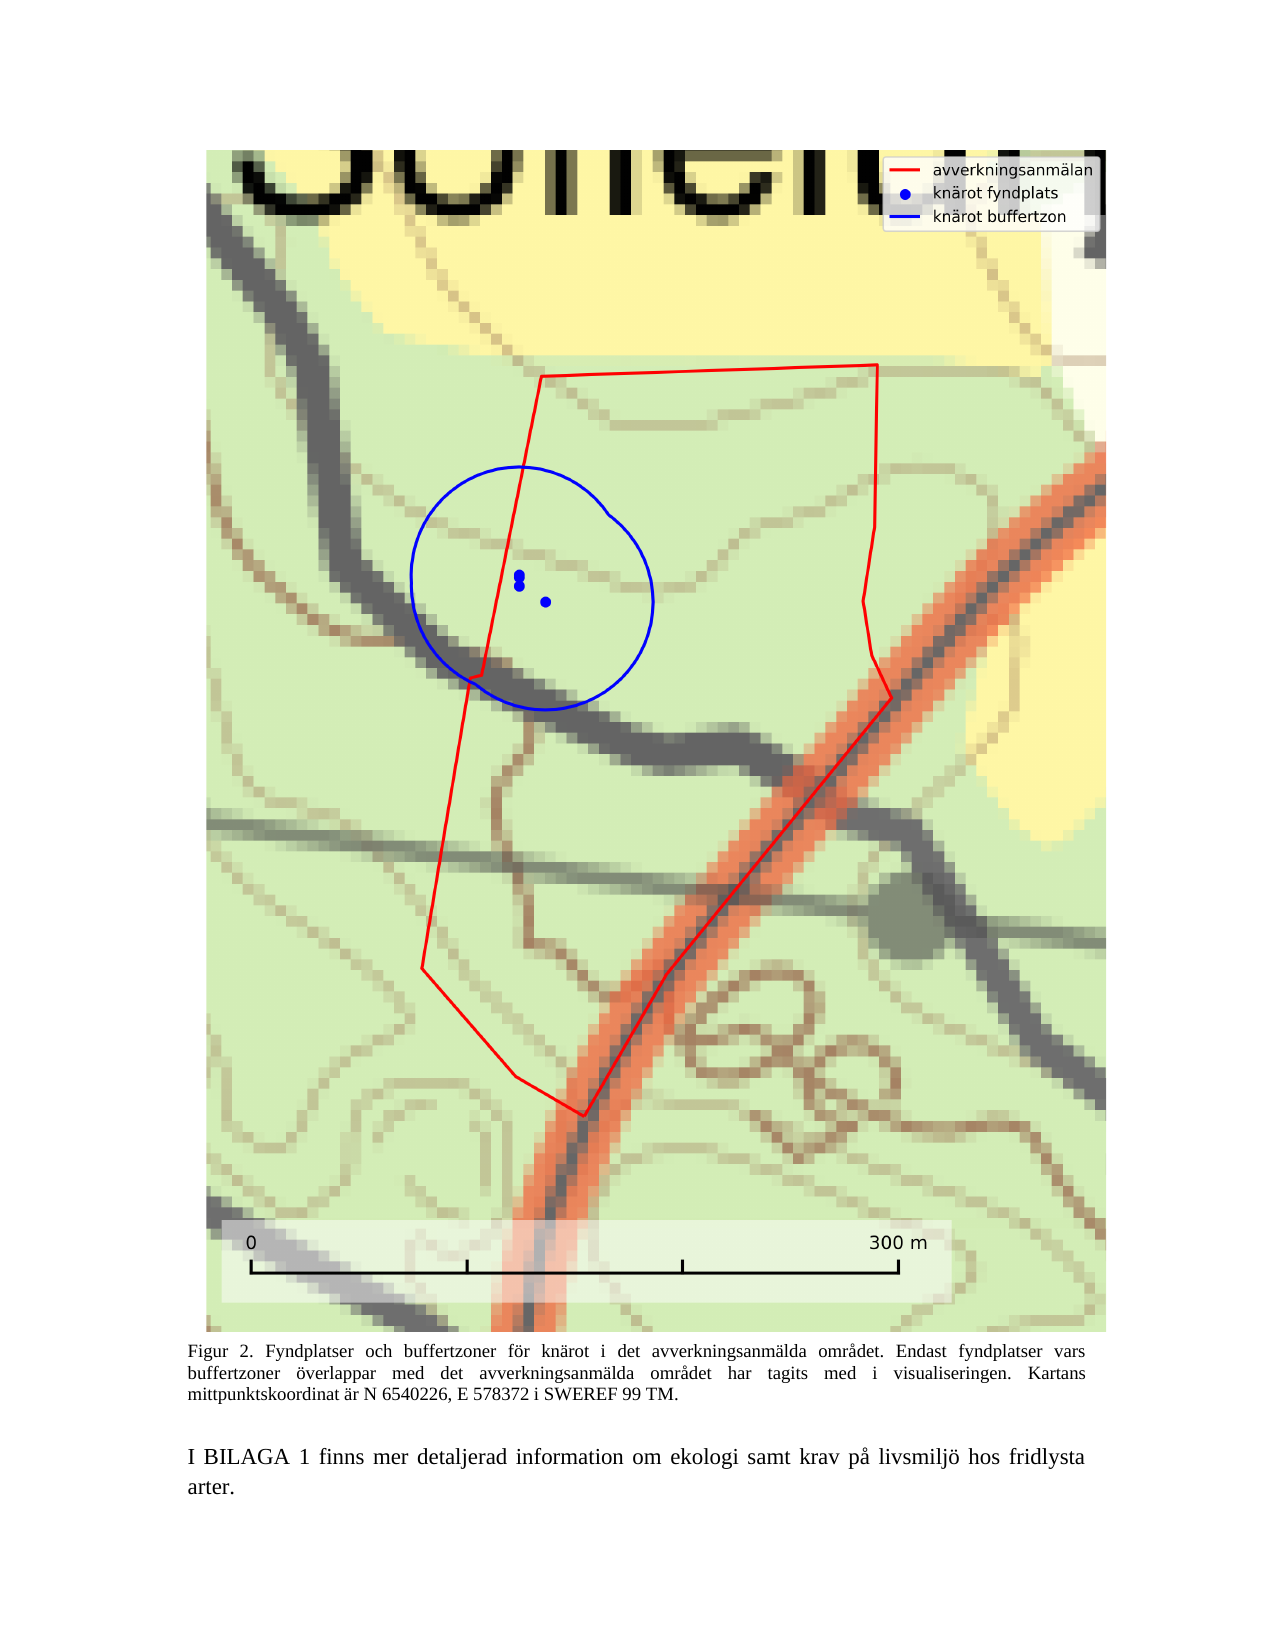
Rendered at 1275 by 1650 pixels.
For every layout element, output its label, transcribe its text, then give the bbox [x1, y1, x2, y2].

picture [206, 150, 1107, 1332]
text I BILAGA 1 finns mer detaljerad information om ekologi samt krav på livsmiljö hos fridlysta arter. [187, 1443, 1087, 1499]
text Figur 2. Fyndplatser och buffertzoner för knärot i det avverkningsanmälda området. Endast fyndplatser vars buffertzoner överlappar med det avverkningsanmälda området har tagits med i visualiseringen. Kartans mittpunktskoordinat är N 6540226, E 578372 i SWEREF 99 TM. [187, 1340, 1087, 1405]
